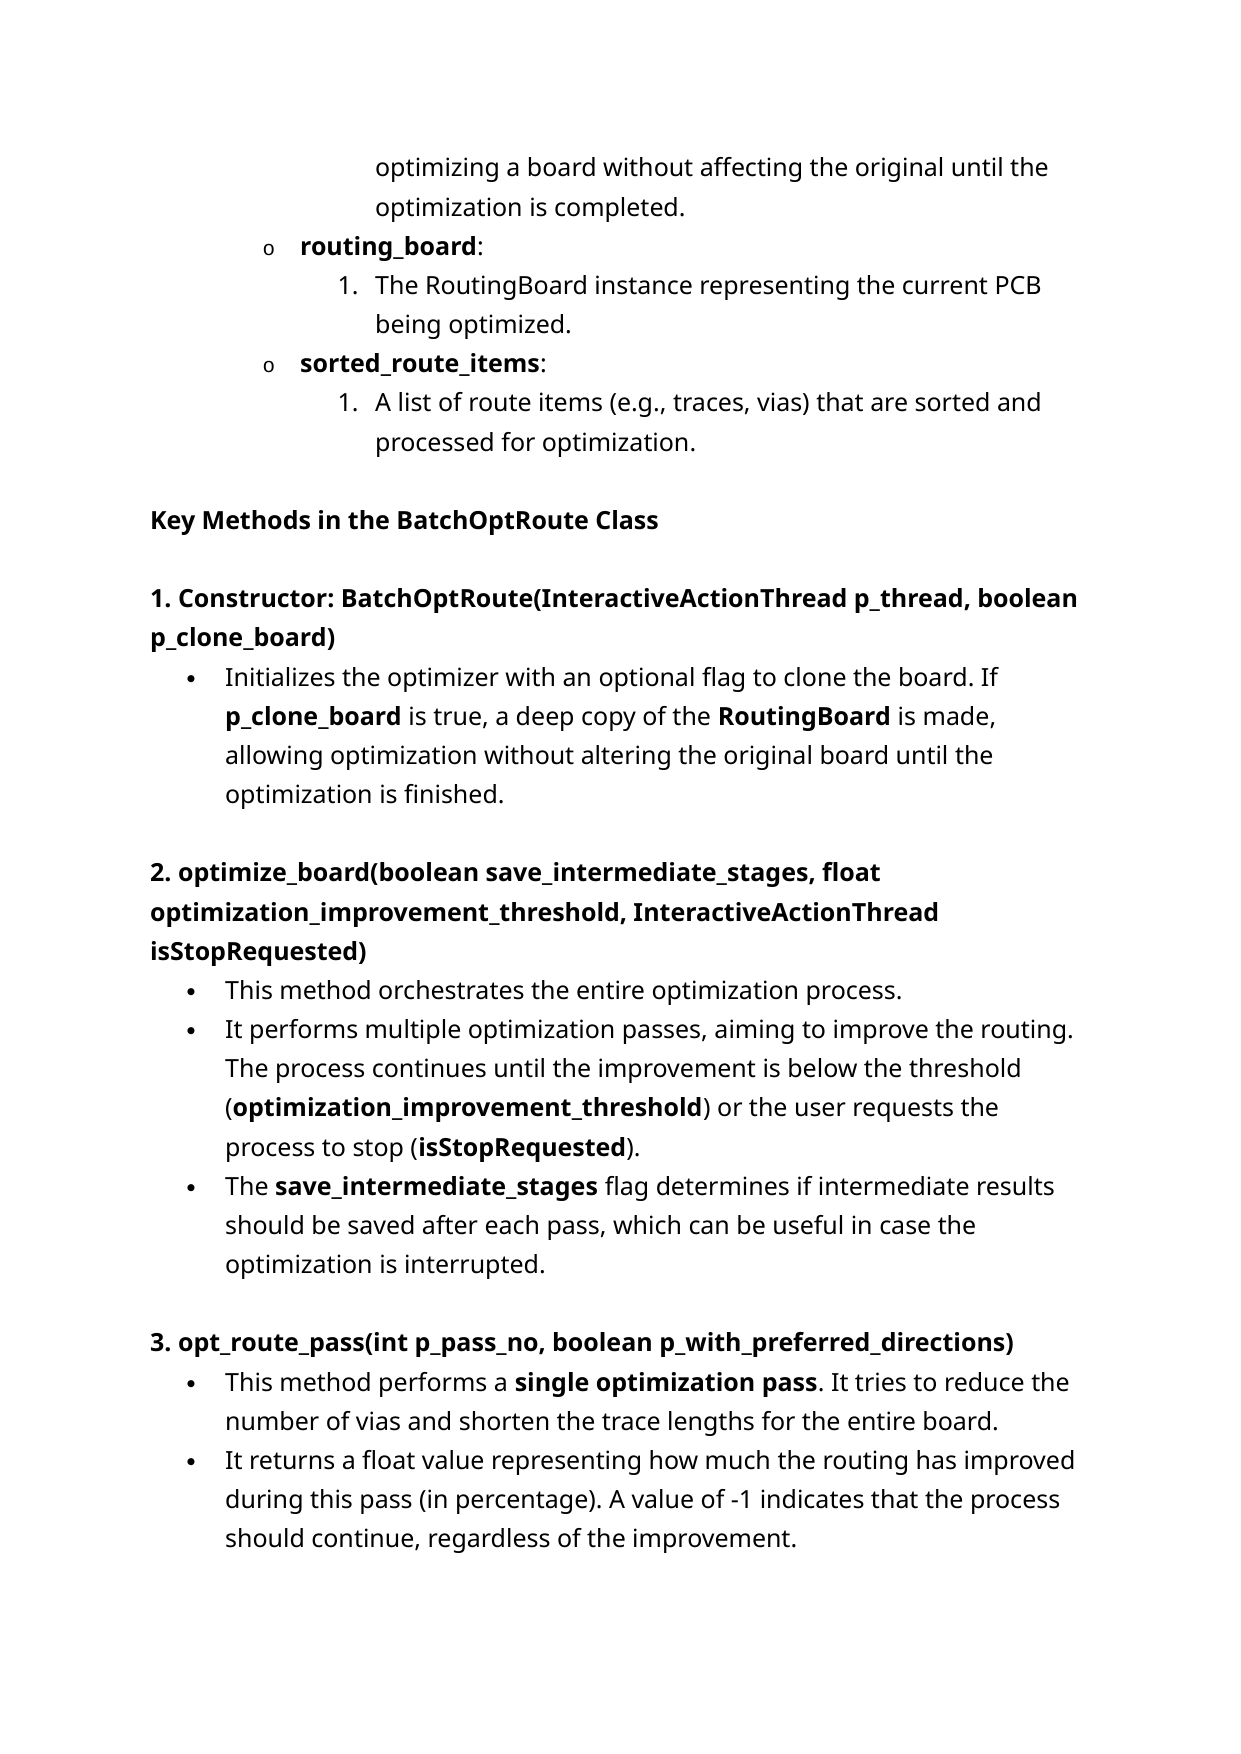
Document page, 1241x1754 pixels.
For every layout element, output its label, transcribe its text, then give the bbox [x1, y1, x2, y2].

list The save_intermediate_stages flag determines if intermediate results should be saved after each pass, which can be useful in case the optimization is interrupted. [187, 1168, 1090, 1281]
text Key Methods in the BatchOptRoute Class [150, 502, 1090, 537]
list The RoutingBoard instance representing the current PCB being optimized. [337, 267, 1090, 341]
text 2. optimize_board(boolean save_intermediate_stages, float optimization_improvement_threshold, InteractiveActionThread isStopRequested) [150, 855, 1090, 967]
list It performs multiple optimization passes, aiming to improve the routing. The process continues until the improvement is below the threshold (optimization_improvement_threshold) or the user requests the process to stop (isStopRequested). [187, 1012, 1090, 1163]
list A list of route items (e.g., traces, vias) that are sorted and processed for optimization. [337, 385, 1090, 458]
list This method performs a single optimization pass. It tries to reduce the number of vias and shorten the trace lengths for the entire board. [187, 1364, 1090, 1437]
list routing_board: [262, 228, 1090, 262]
list sorted_route_items: [262, 346, 1090, 380]
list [337, 150, 1090, 223]
list This method orchestrates the entire optimization process. [187, 972, 1090, 1007]
list Initializes the optimizer with an optional flag to clone the board. If p_clone_board is true, a deep copy of the RoutingBoard is made, allowing optimization without altering the original board until the optimization is finished. [187, 659, 1090, 811]
text 1. Constructor: BatchOptRoute(InteractiveActionThread p_thread, boolean p_clone_board) [150, 581, 1090, 654]
list It returns a float value representing how much the routing has improved during this pass (in percentage). A value of -1 indicates that the process should continue, regardless of the improvement. [187, 1442, 1090, 1555]
text 3. opt_route_pass(int p_pass_no, boolean p_with_preferred_directions) [150, 1325, 1090, 1359]
